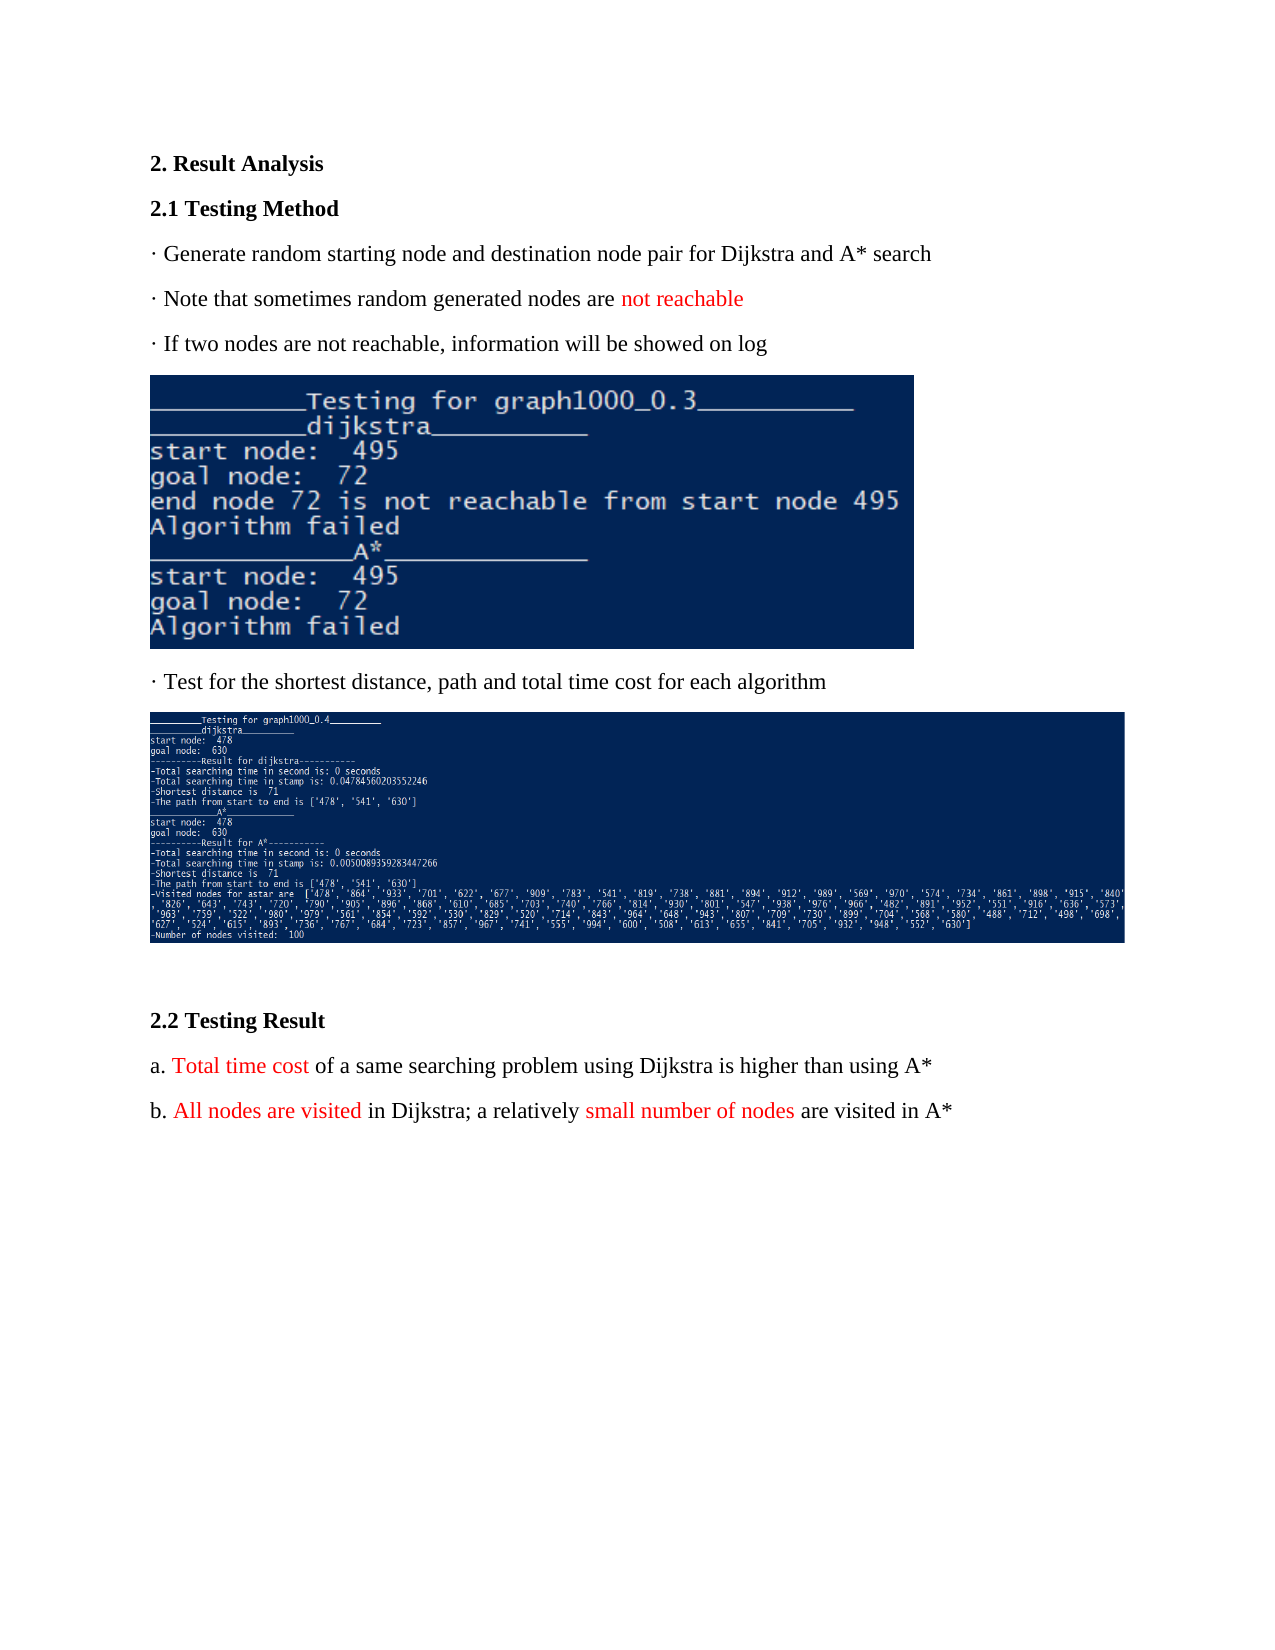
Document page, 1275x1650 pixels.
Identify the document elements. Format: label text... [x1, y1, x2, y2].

text · Note that sometimes random generated nodes are not reachable [150, 285, 1125, 312]
text · If two nodes are not reachable, information will be showed on log [150, 330, 1125, 357]
text 2.1 Testing Method [150, 195, 1125, 221]
text a. Total time cost of a same searching problem using Dijkstra is higher than using A* [150, 1052, 1125, 1078]
text 2. Result Analysis [150, 150, 1125, 176]
picture [150, 375, 914, 649]
text b. All nodes are visited in Dijkstra; a relatively small number of nodes are visited in A* [150, 1097, 1125, 1123]
text 2.2 Testing Result [150, 1007, 1125, 1033]
text · Test for the shortest distance, path and total time cost for each algorithm [150, 668, 1125, 694]
text · Generate random starting node and destination node pair for Dijkstra and A* search [150, 240, 1125, 267]
picture [150, 712, 1125, 943]
